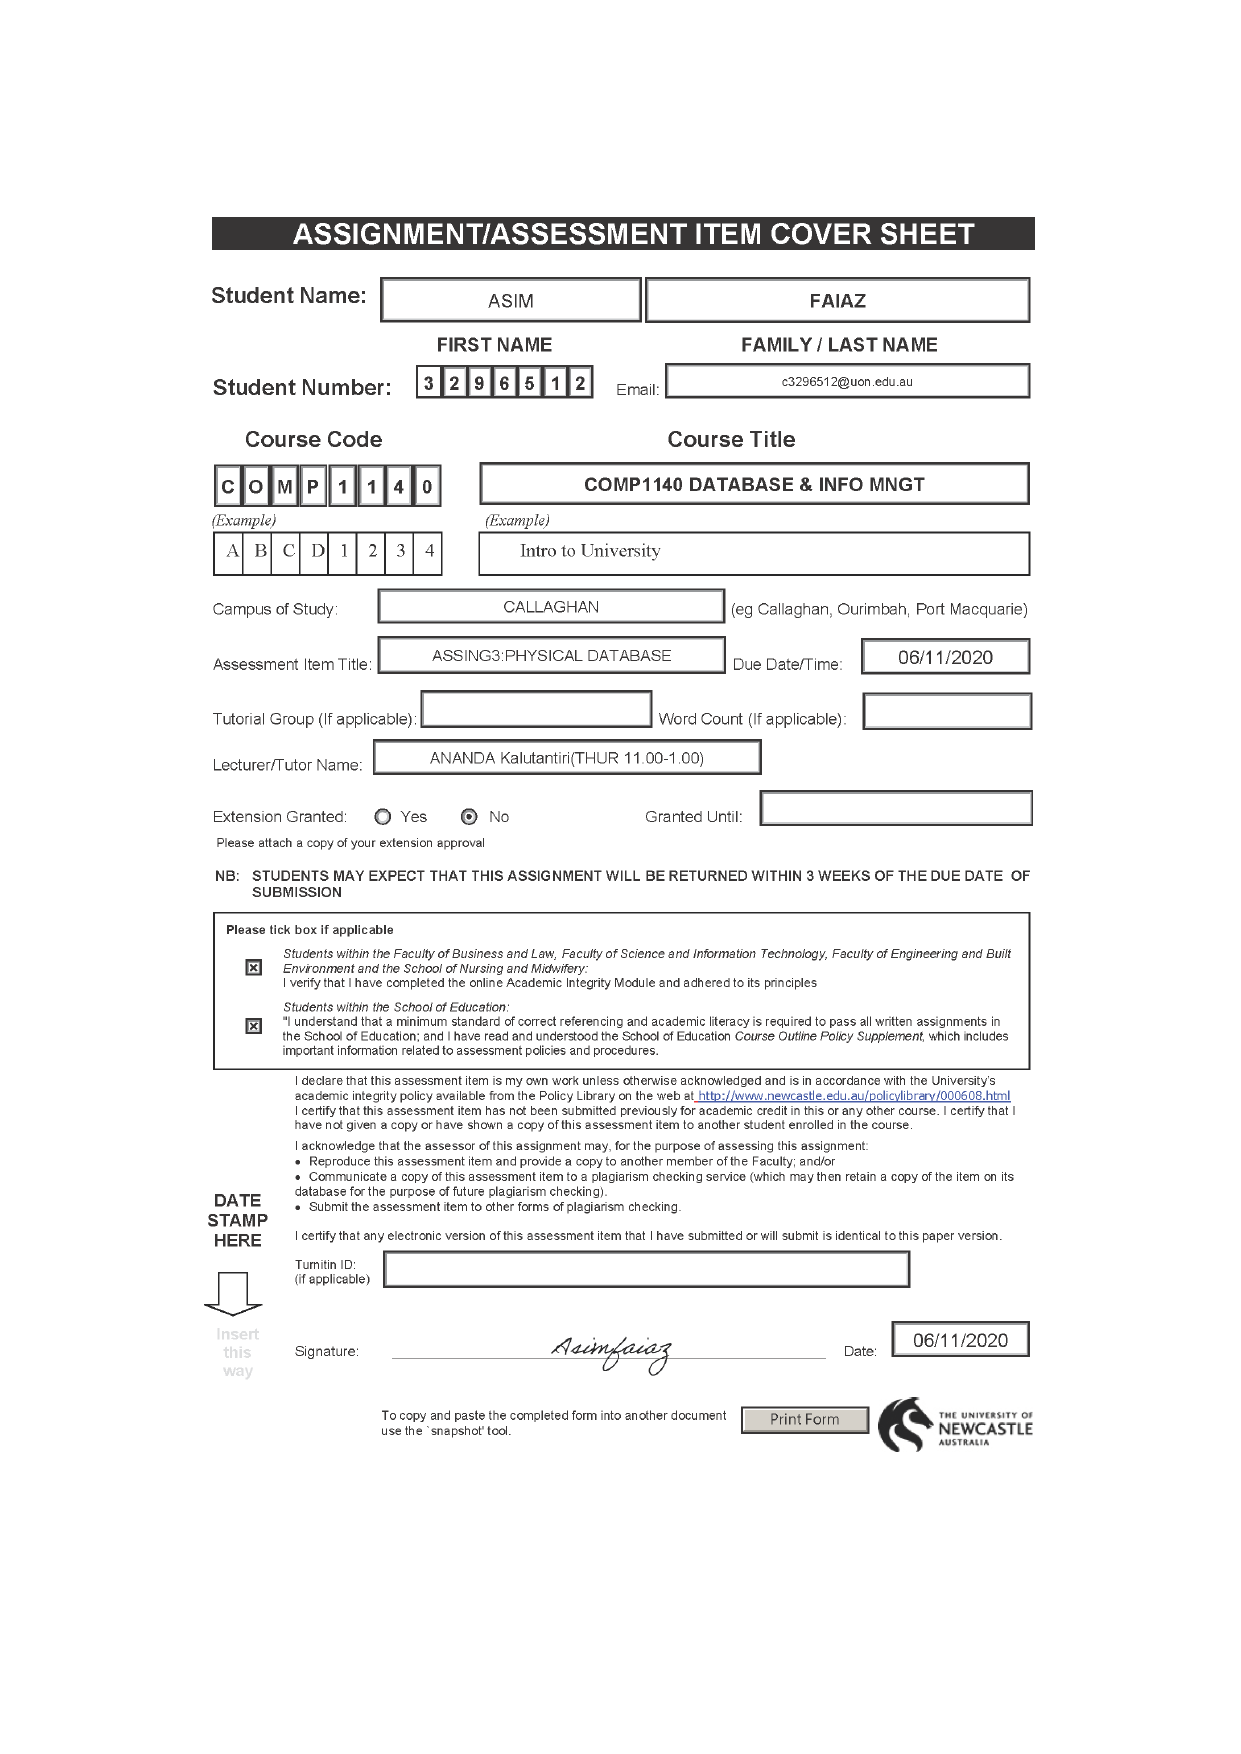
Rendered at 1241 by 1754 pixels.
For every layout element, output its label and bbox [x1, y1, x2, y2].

picture [150, 160, 1091, 1490]
